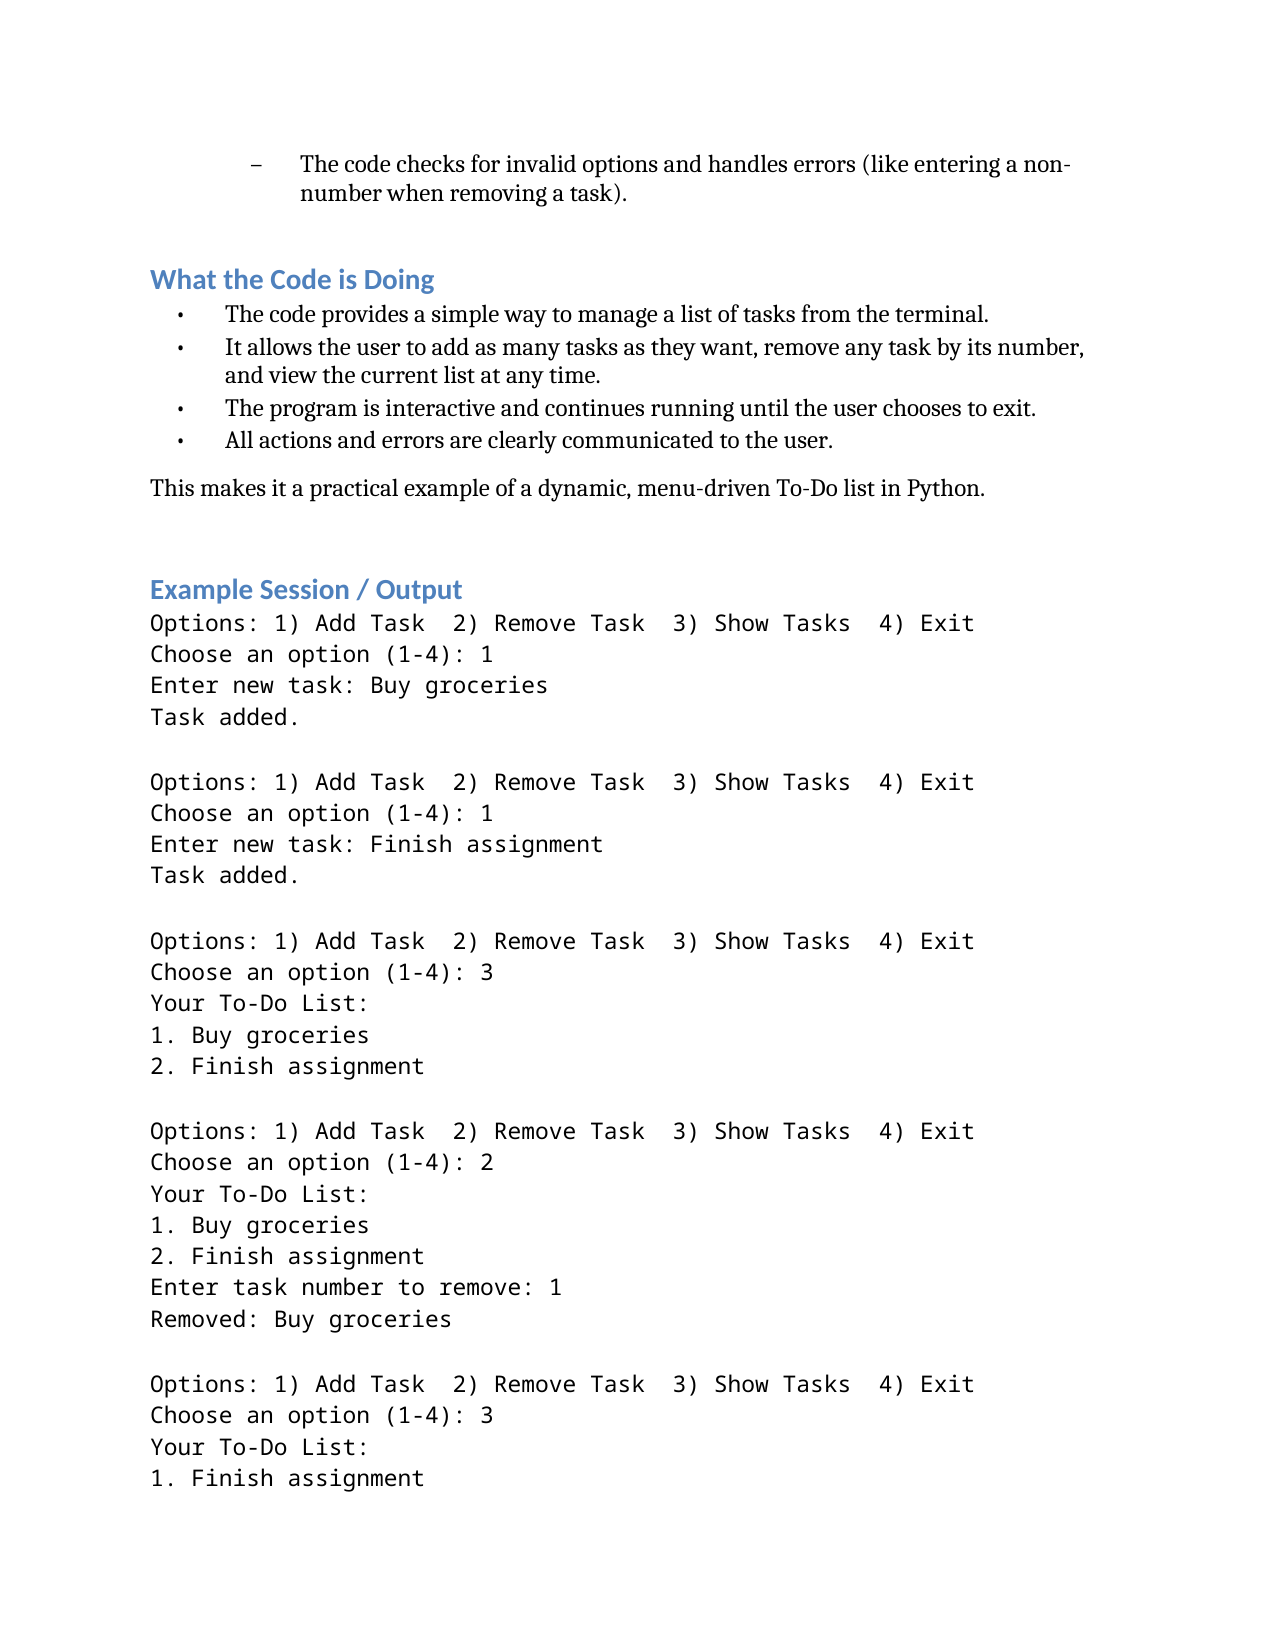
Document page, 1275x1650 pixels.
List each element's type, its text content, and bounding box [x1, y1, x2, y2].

list The code provides a simple way to manage a list of tasks from the terminal. [175, 300, 1125, 329]
list The program is interactive and continues running until the user chooses to exit. [175, 394, 1125, 423]
text This makes it a practical example of a dynamic, menu-driven To-Do list in Python. [150, 474, 1125, 503]
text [150, 607, 1125, 1493]
subtitle What the Code is Doing [150, 261, 1125, 296]
list All actions and errors are clearly communicated to the user. [175, 426, 1125, 455]
list It allows the user to add as many tasks as they want, remove any task by its number, and view the current list at any time. [175, 333, 1125, 390]
list The code checks for invalid options and handles errors (like entering a non-number when removing a task). [250, 150, 1125, 207]
subtitle Example Session / Output [150, 571, 1125, 607]
